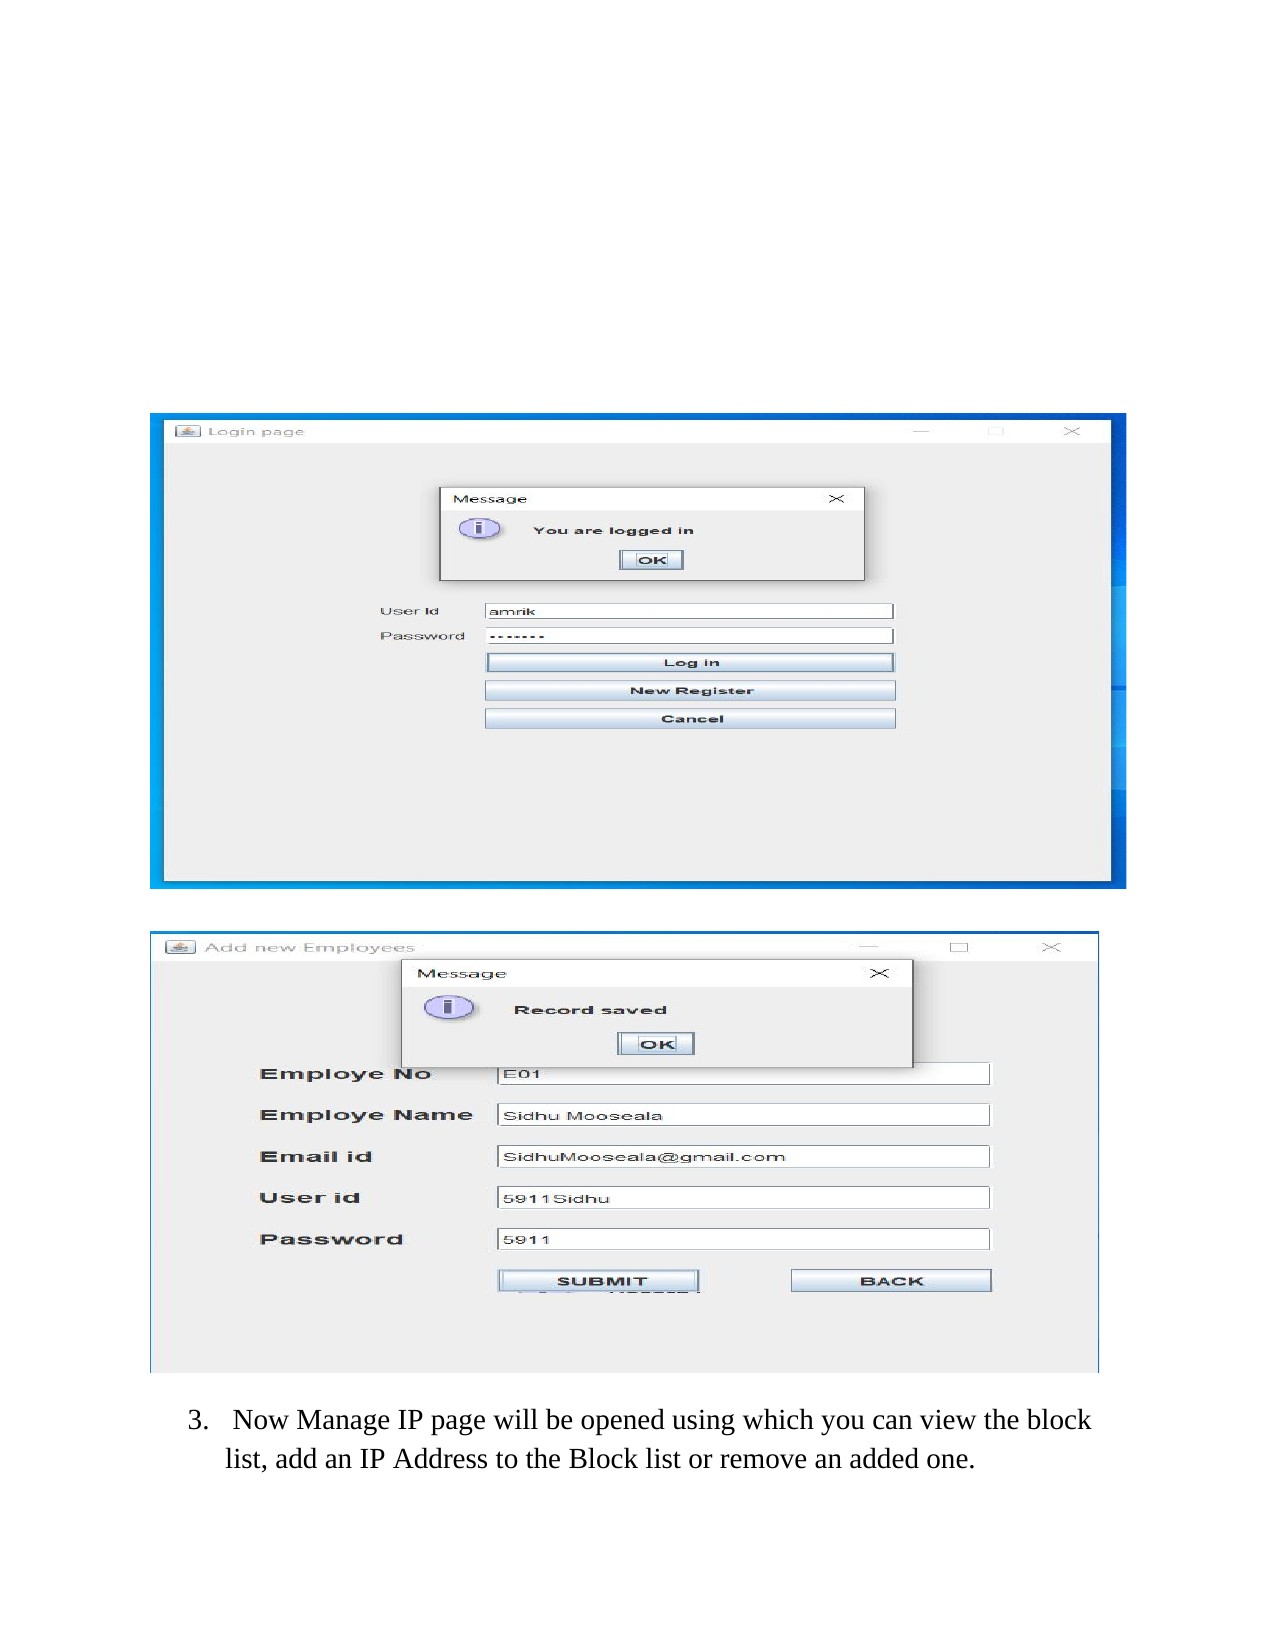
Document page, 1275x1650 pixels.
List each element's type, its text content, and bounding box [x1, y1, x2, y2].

picture [150, 413, 1127, 889]
list Now Manage IP page will be opened using which you can view the block list, add an IP Address to the Block list or remove an added one. [187, 1402, 1125, 1474]
picture [150, 931, 1100, 1373]
